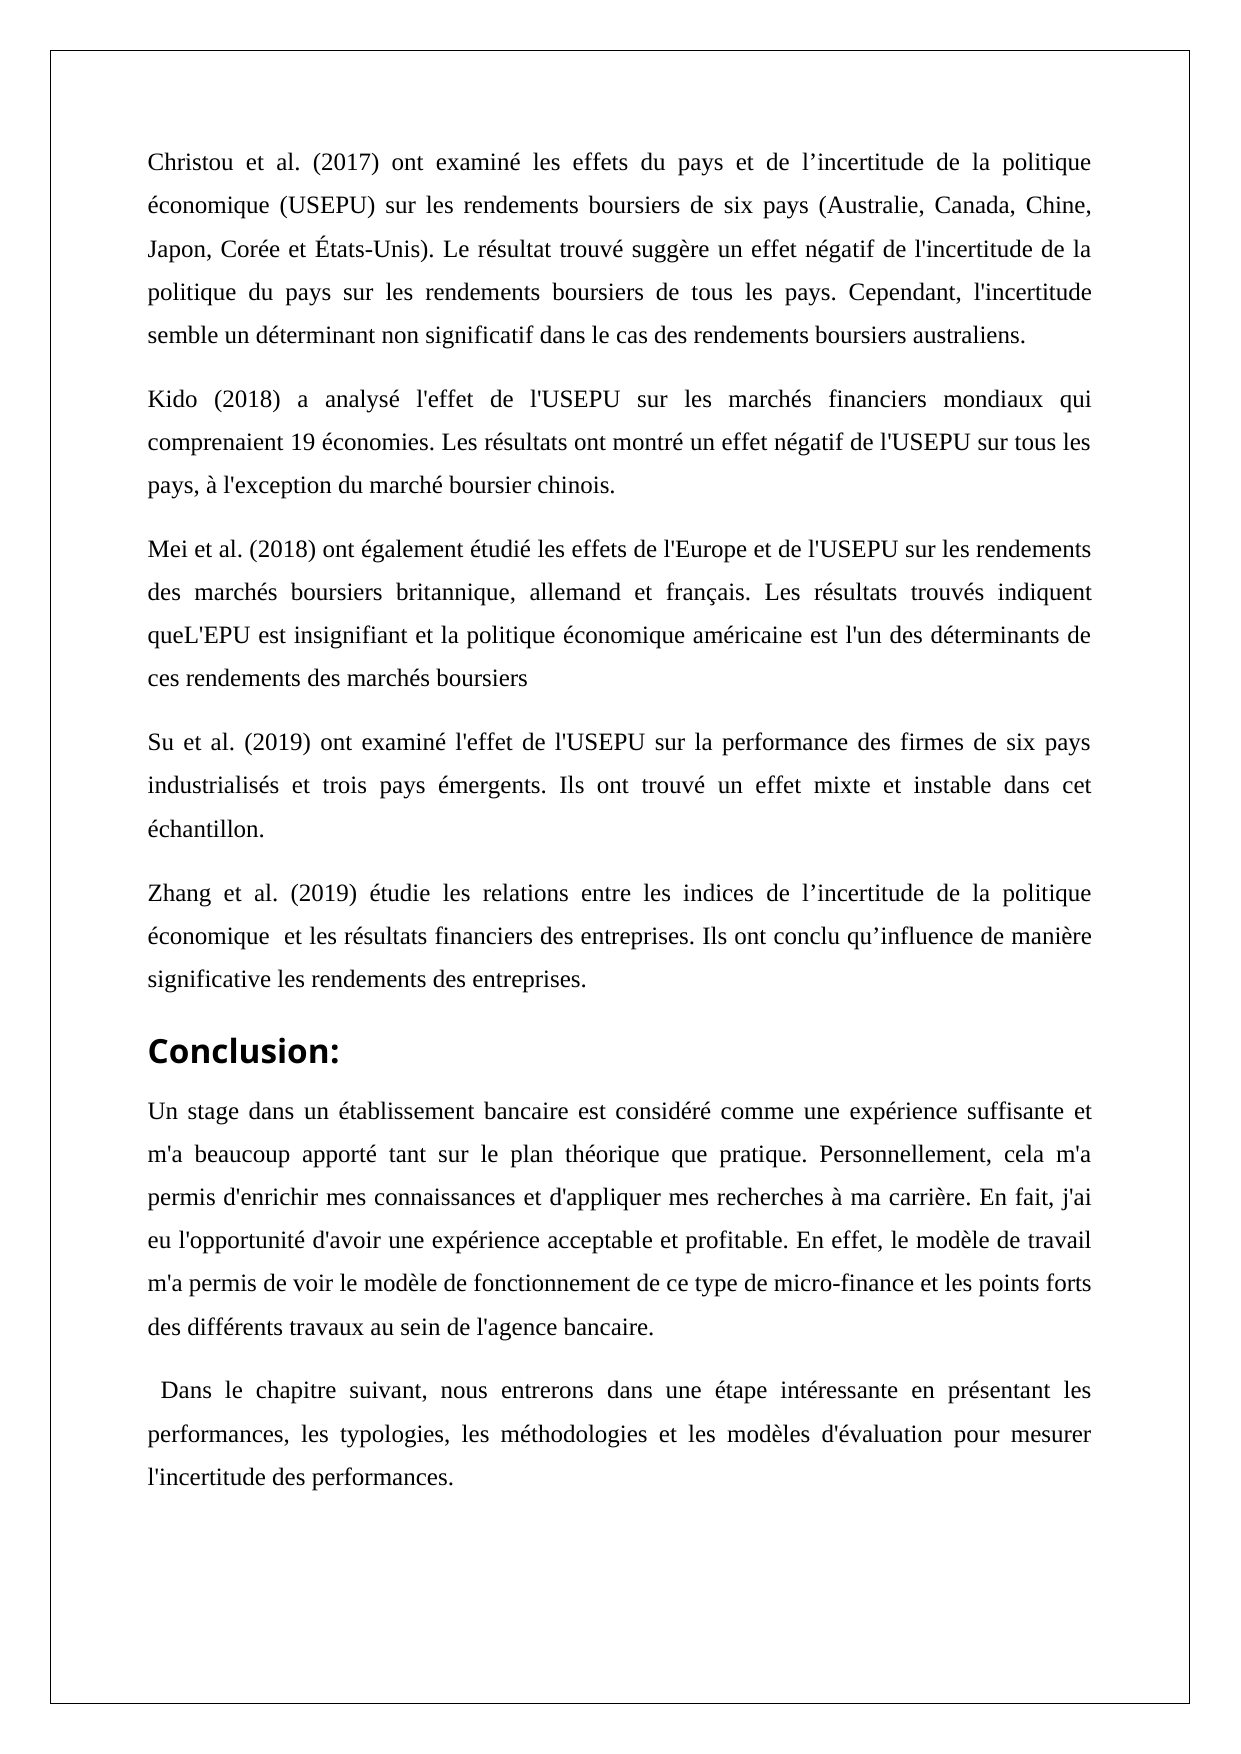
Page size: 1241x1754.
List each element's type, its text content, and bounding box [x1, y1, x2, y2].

subtitle Conclusion: [330, 1028, 1093, 1073]
text Kido (2018) a analysé l'effet de l'USEPU sur les marchés financiers mondiaux qui comprenaient 19 économies. Les résultats ont montré un effet négatif de l'USEPU sur tous les pays, à l'exception du marché boursier chinois. [147, 384, 1093, 499]
text Zhang et al. (2019) étudie les relations entre les indices de l’incertitude de la politique économique et les résultats financiers des entreprises. Ils ont conclu qu’influence de manière significative les rendements des entreprises. [147, 878, 1093, 993]
text Su et al. (2019) ont examiné l'effet de l'USEPU sur la performance des firmes de six pays industrialisés et trois pays émergents. Ils ont trouvé un effet mixte et instable dans cet échantillon. [147, 727, 1093, 842]
text Un stage dans un établissement bancaire est considéré comme une expérience suffisante et m'a beaucoup apporté tant sur le plan théorique que pratique. Personnellement, cela m'a permis d'enrichir mes connaissances et d'appliquer mes recherches à ma carrière. En fait, j'ai eu l'opportunité d'avoir une expérience acceptable et profitable. En effet, le modèle de travail m'a permis de voir le modèle de fonctionnement de ce type de micro-finance et les points forts des différents travaux au sein de l'agence bancaire. [147, 1096, 1093, 1340]
text Christou et al. (2017) ont examiné les effets du pays et de l’incertitude de la politique économique (USEPU) sur les rendements boursiers de six pays (Australie, Canada, Chine, Japon, Corée et États-Unis). Le résultat trouvé suggère un effet négatif de l'incertitude de la politique du pays sur les rendements boursiers de tous les pays. Cependant, l'incertitude semble un déterminant non significatif dans le cas des rendements boursiers australiens. [147, 147, 1093, 349]
text Dans le chapitre suivant, nous entrerons dans une étape intéressante en présentant les performances, les typologies, les méthodologies et les modèles d'évaluation pour mesurer l'incertitude des performances. [147, 1376, 1093, 1491]
text Mei et al. (2018) ont également étudié les effets de l'Europe et de l'USEPU sur les rendements des marchés boursiers britannique, allemand et français. Les résultats trouvés indiquent queL'EPU est insignifiant et la politique économique américaine est l'un des déterminants de ces rendements des marchés boursiers [147, 534, 1093, 692]
